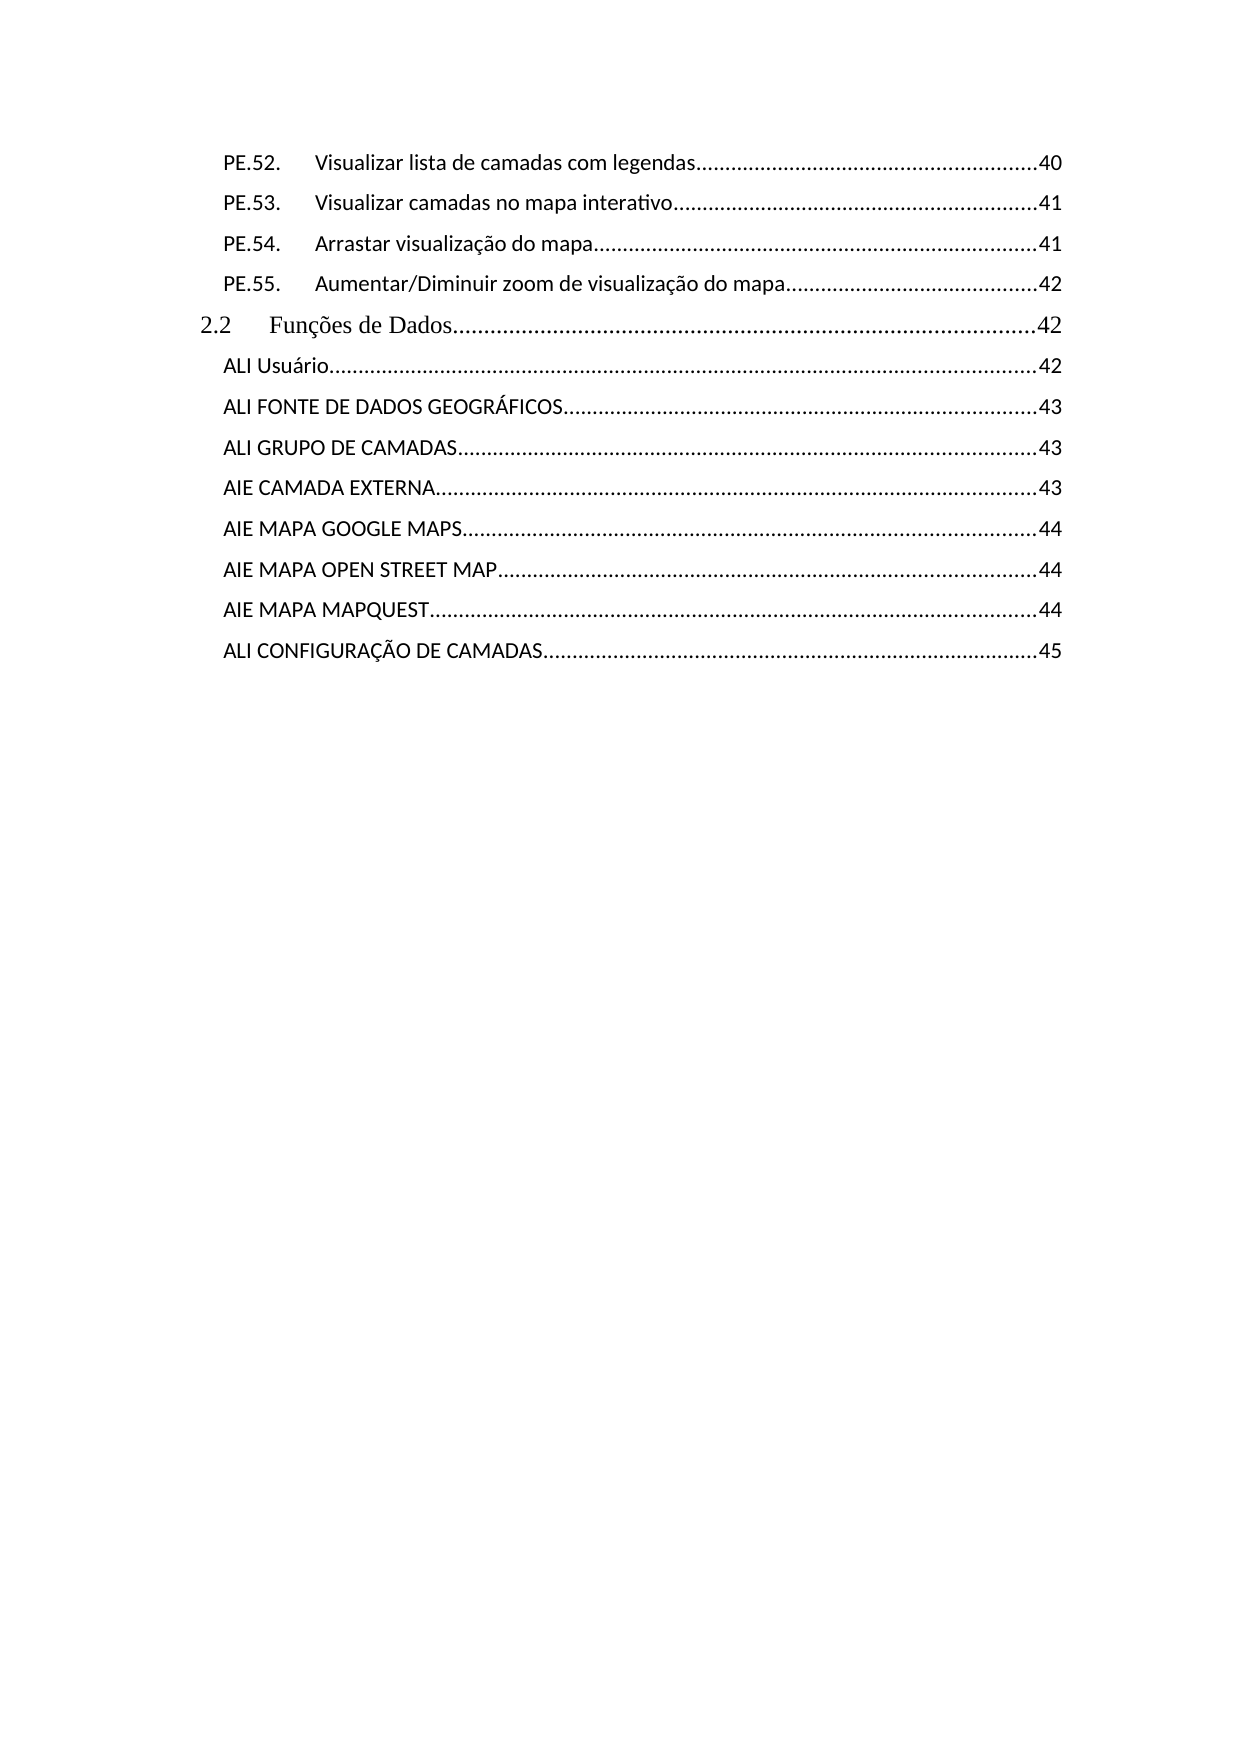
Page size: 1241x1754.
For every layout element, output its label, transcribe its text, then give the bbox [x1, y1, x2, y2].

text AIE CAMADA EXTERNA 43 [223, 473, 1063, 501]
text AIE MAPA MAPQUEST 44 [223, 595, 1063, 623]
text 2.2 Funções de Dados 42 [200, 310, 1063, 339]
text PE.52. Visualizar lista de camadas com legendas 40 [223, 148, 1063, 176]
text ALI CONFIGURAÇÃO DE CAMADAS 45 [223, 636, 1063, 664]
text PE.53. Visualizar camadas no mapa interativo 41 [223, 188, 1063, 216]
text AIE MAPA OPEN STREET MAP 44 [223, 555, 1063, 583]
text ALI Usuário 42 [223, 352, 1063, 379]
text AIE MAPA GOOGLE MAPS 44 [223, 514, 1063, 542]
text PE.54. Arrastar visualização do mapa 41 [223, 229, 1063, 257]
text ALI GRUPO DE CAMADAS 43 [223, 433, 1063, 461]
text PE.55. Aumentar/Diminuir zoom de visualização do mapa 42 [223, 269, 1063, 297]
text ALI FONTE DE DADOS GEOGRÁFICOS 43 [223, 392, 1063, 420]
